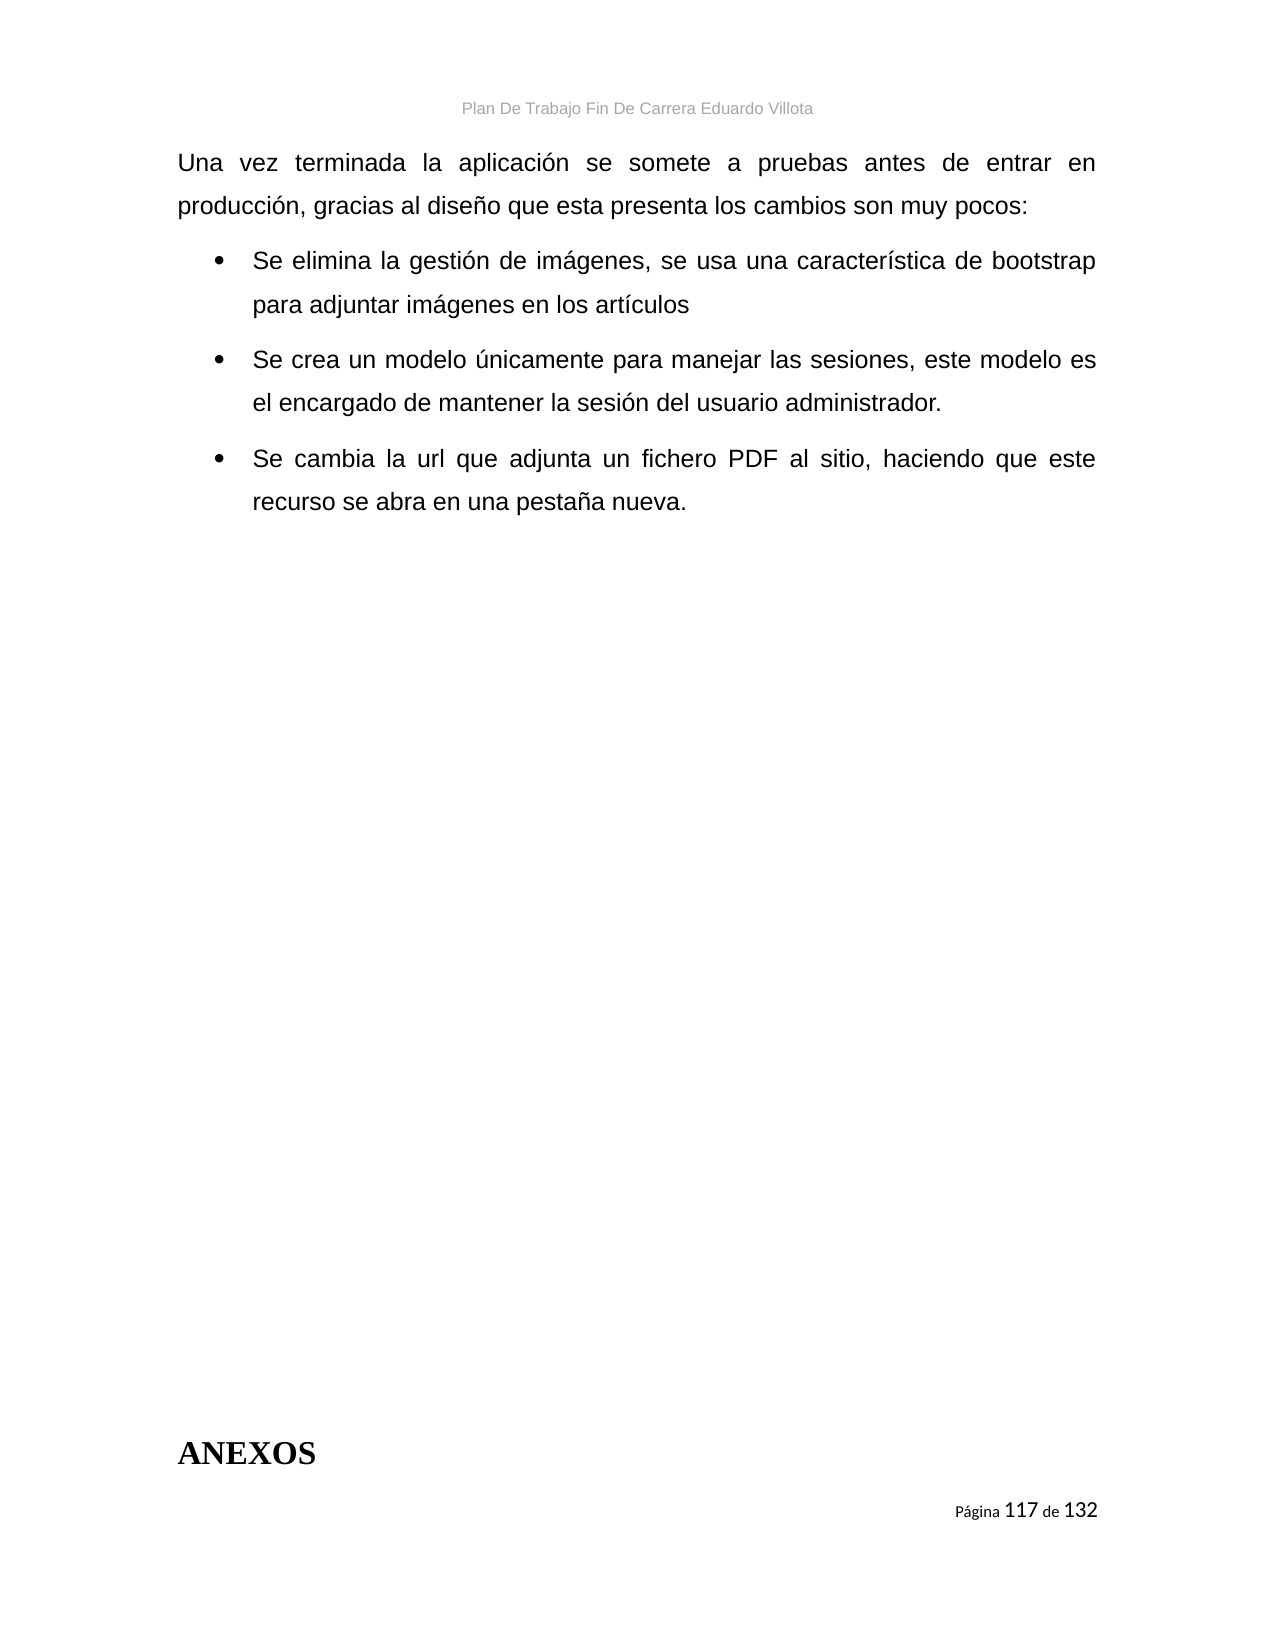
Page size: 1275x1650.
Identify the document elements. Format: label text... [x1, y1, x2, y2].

text Una vez terminada la aplicación se somete a pruebas antes de entrar en producción, gracias al diseño que esta presenta los cambios son muy pocos: [177, 148, 1098, 219]
text ANEXOS [177, 1433, 1098, 1471]
list Se elimina la gestión de imágenes, se usa una característica de bootstrap para adjuntar imágenes en los artículos [215, 246, 1098, 318]
list Se cambia la url que adjunta un fichero PDF al sitio, haciendo que este recurso se abra en una pestaña nueva. [215, 444, 1098, 516]
list Se crea un modelo únicamente para manejar las sesiones, este modelo es el encargado de mantener la sesión del usuario administrador. [215, 345, 1098, 417]
